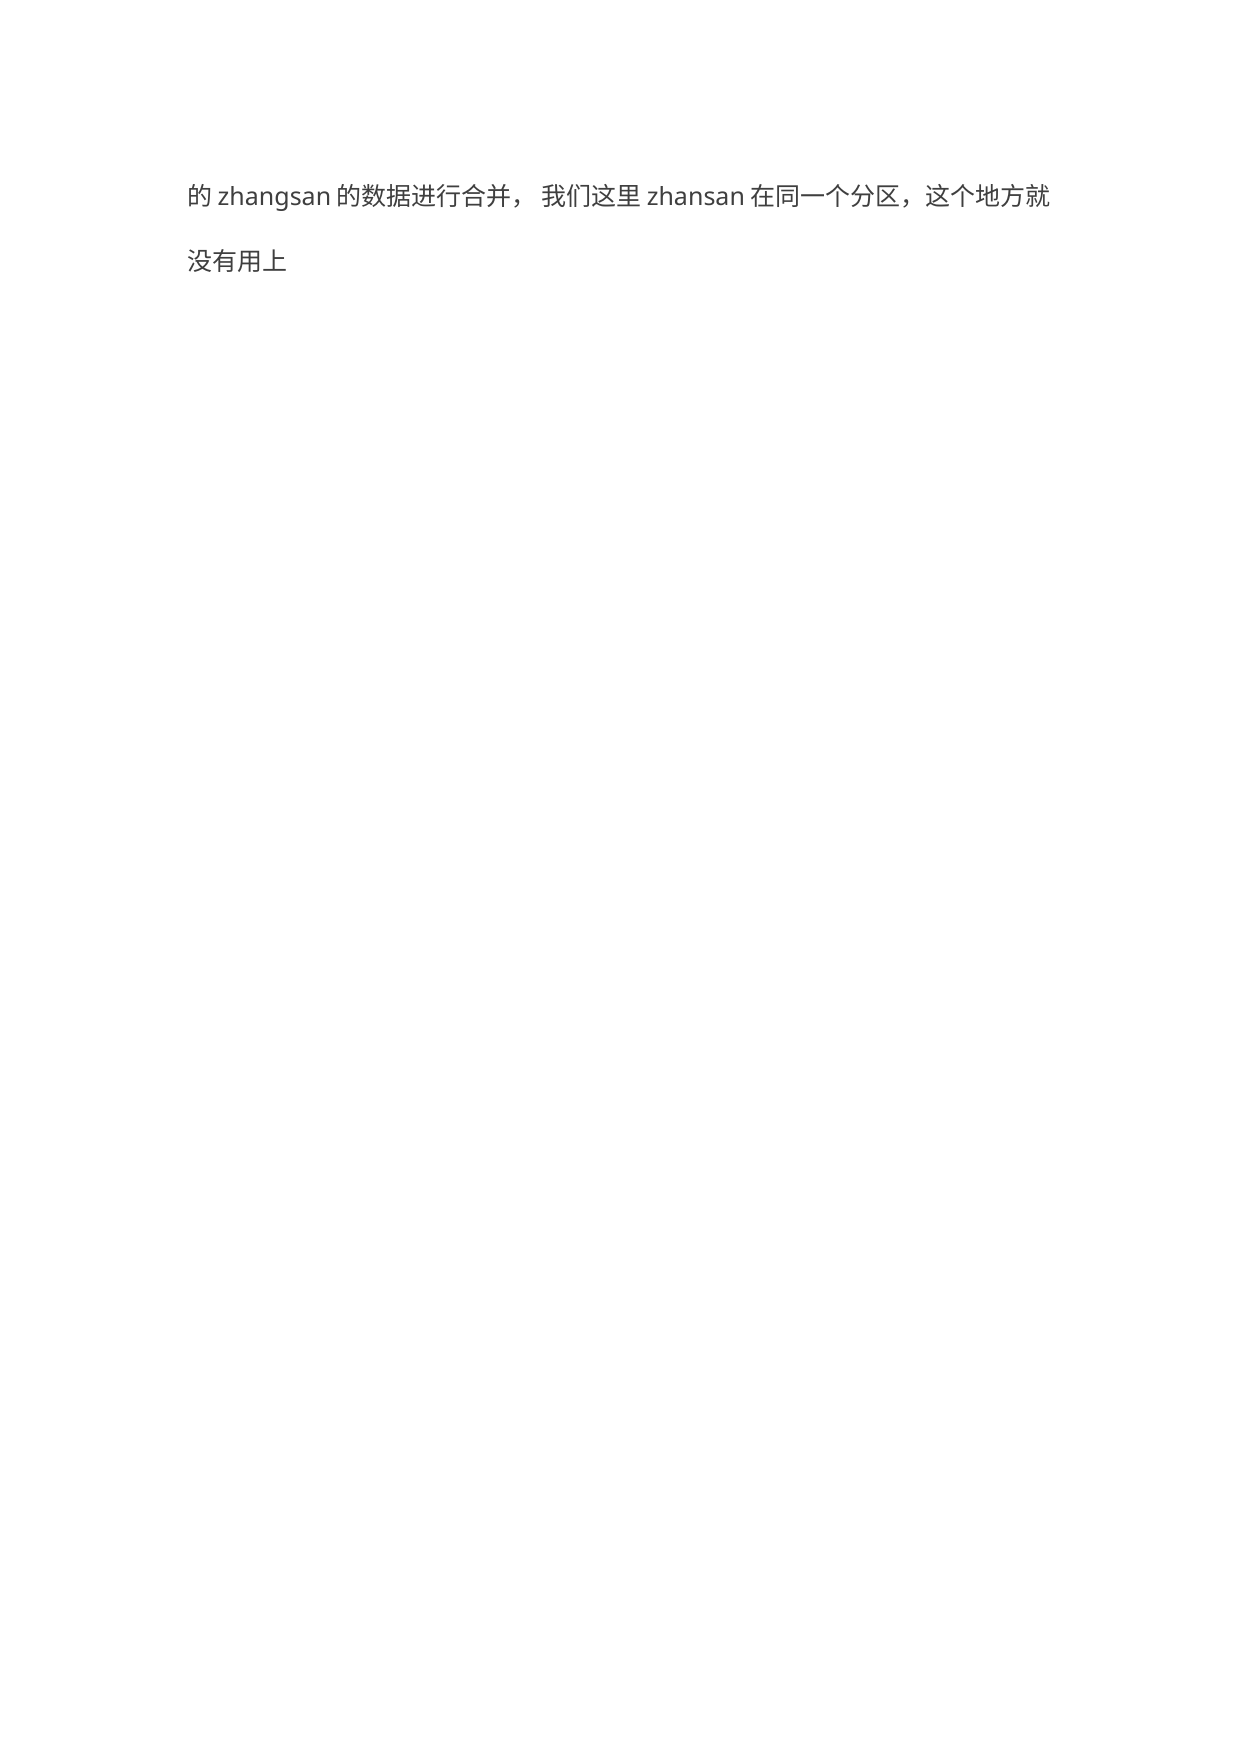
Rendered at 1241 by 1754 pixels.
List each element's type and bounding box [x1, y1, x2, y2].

text [187, 162, 1053, 292]
